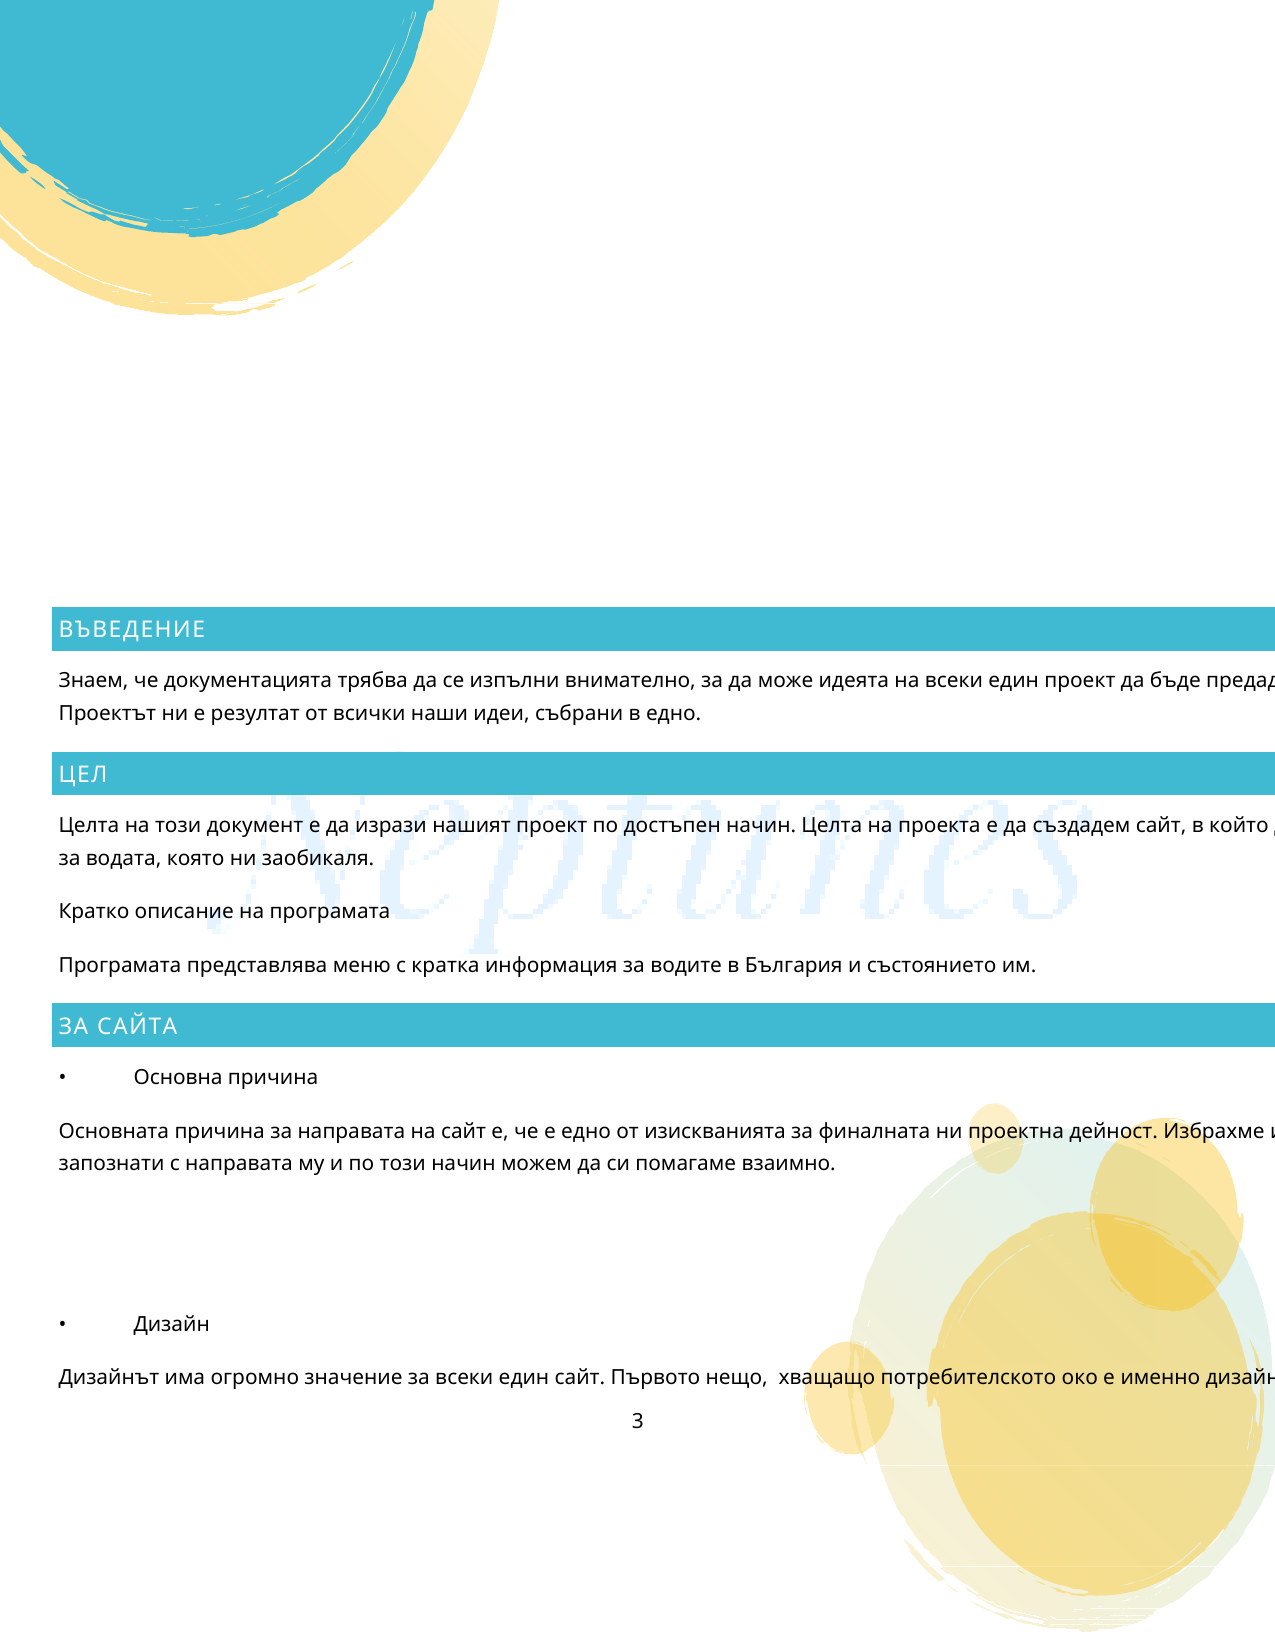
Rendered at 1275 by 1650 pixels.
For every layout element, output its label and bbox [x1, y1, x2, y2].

table_cell [46, 276, 1275, 1391]
